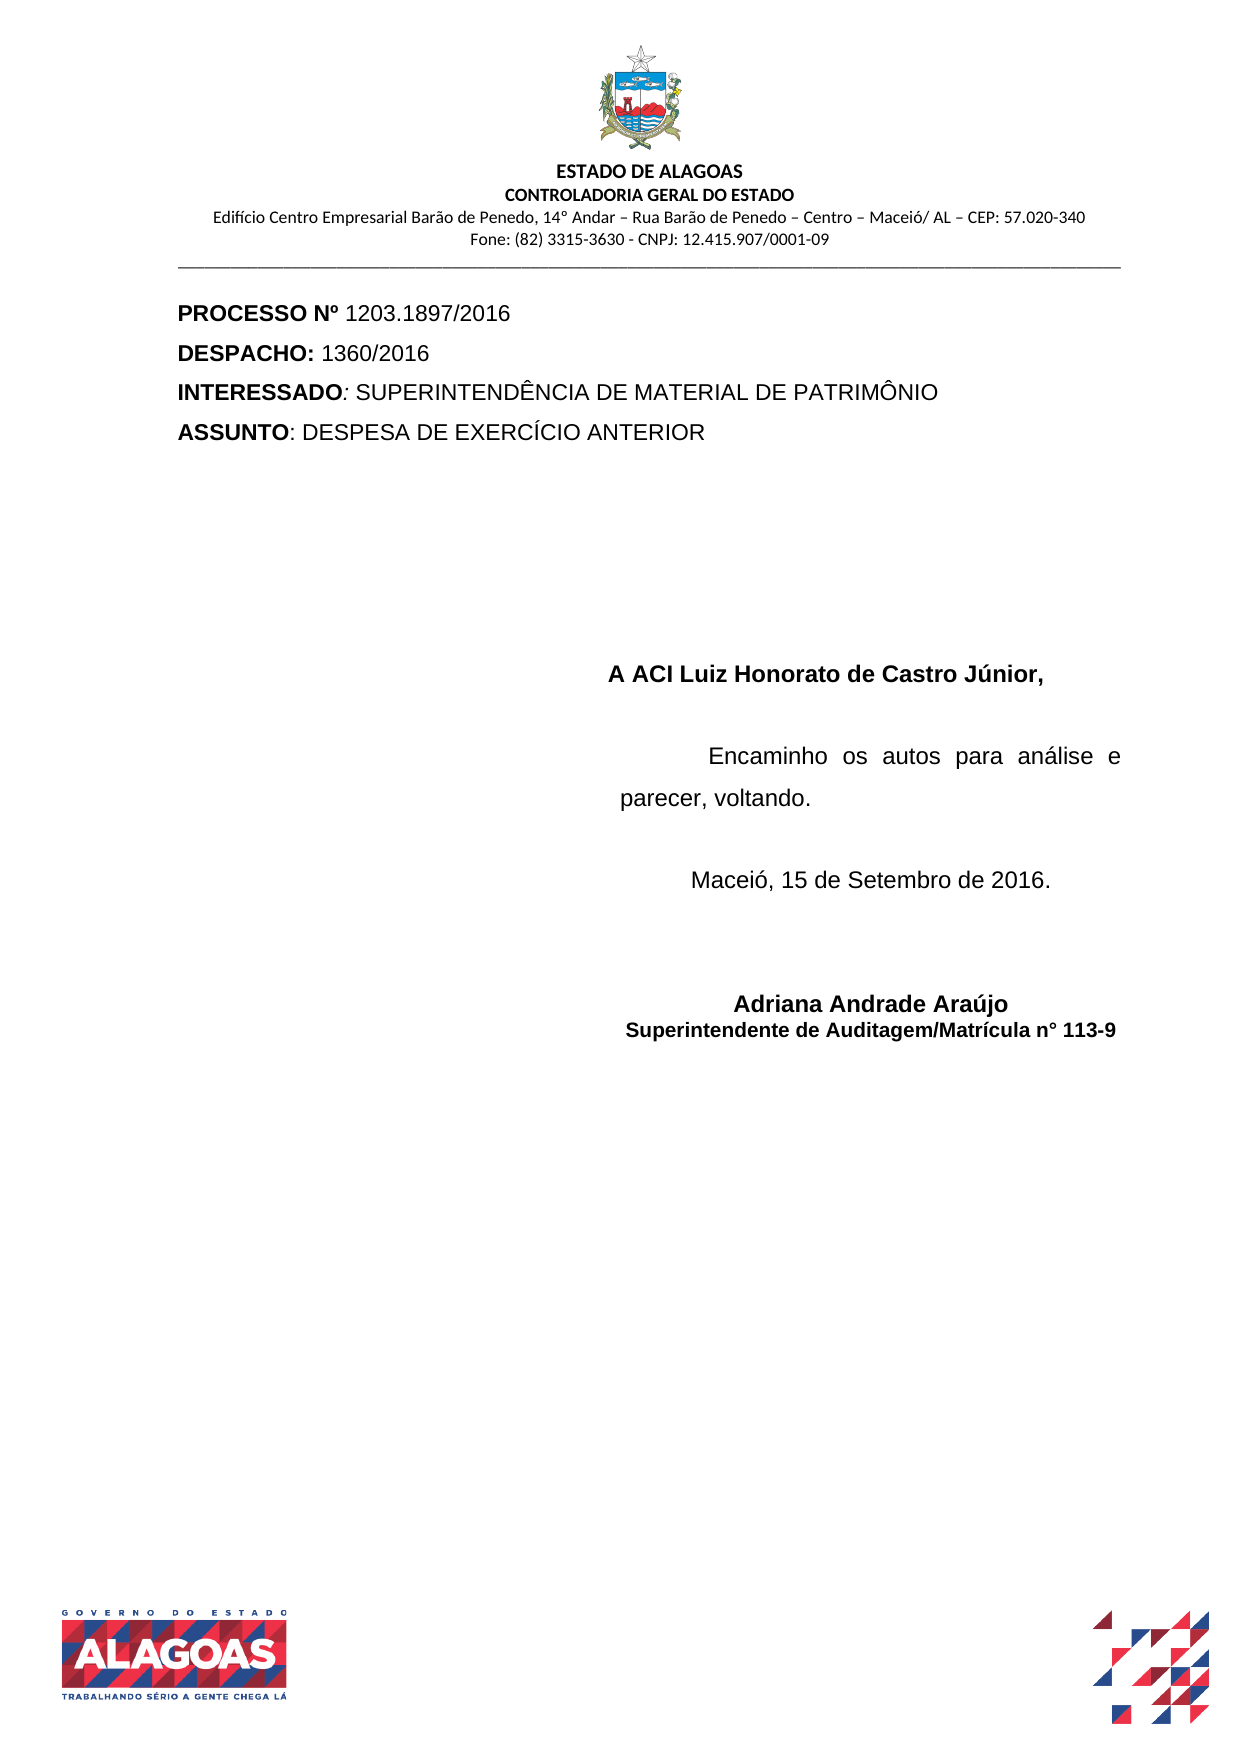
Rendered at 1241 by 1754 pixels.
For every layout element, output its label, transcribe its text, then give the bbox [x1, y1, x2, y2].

picture [61, 1610, 287, 1700]
picture [598, 45, 682, 150]
text Encaminho os autos para análise e parecer, voltando. [620, 742, 1122, 811]
text DESPACHO: 1360/2016 [177, 340, 1122, 366]
text Maceió, 15 de Setembro de 2016. [620, 866, 1122, 894]
text Superintendente de Auditagem/Matrícula n° 113-9 [620, 1018, 1122, 1042]
picture [1092, 1610, 1209, 1724]
text PROCESSO Nº 1203.1897/2016 [177, 300, 1122, 327]
text A ACI Luiz Honorato de Castro Júnior, [177, 659, 1122, 687]
text Adriana Andrade Araújo [620, 990, 1122, 1018]
text ASSUNTO: DESPESA DE EXERCÍCIO ANTERIOR [177, 419, 1122, 445]
text INTERESSADO: SUPERINTENDÊNCIA DE MATERIAL DE PATRIMÔNIO [177, 379, 1122, 406]
